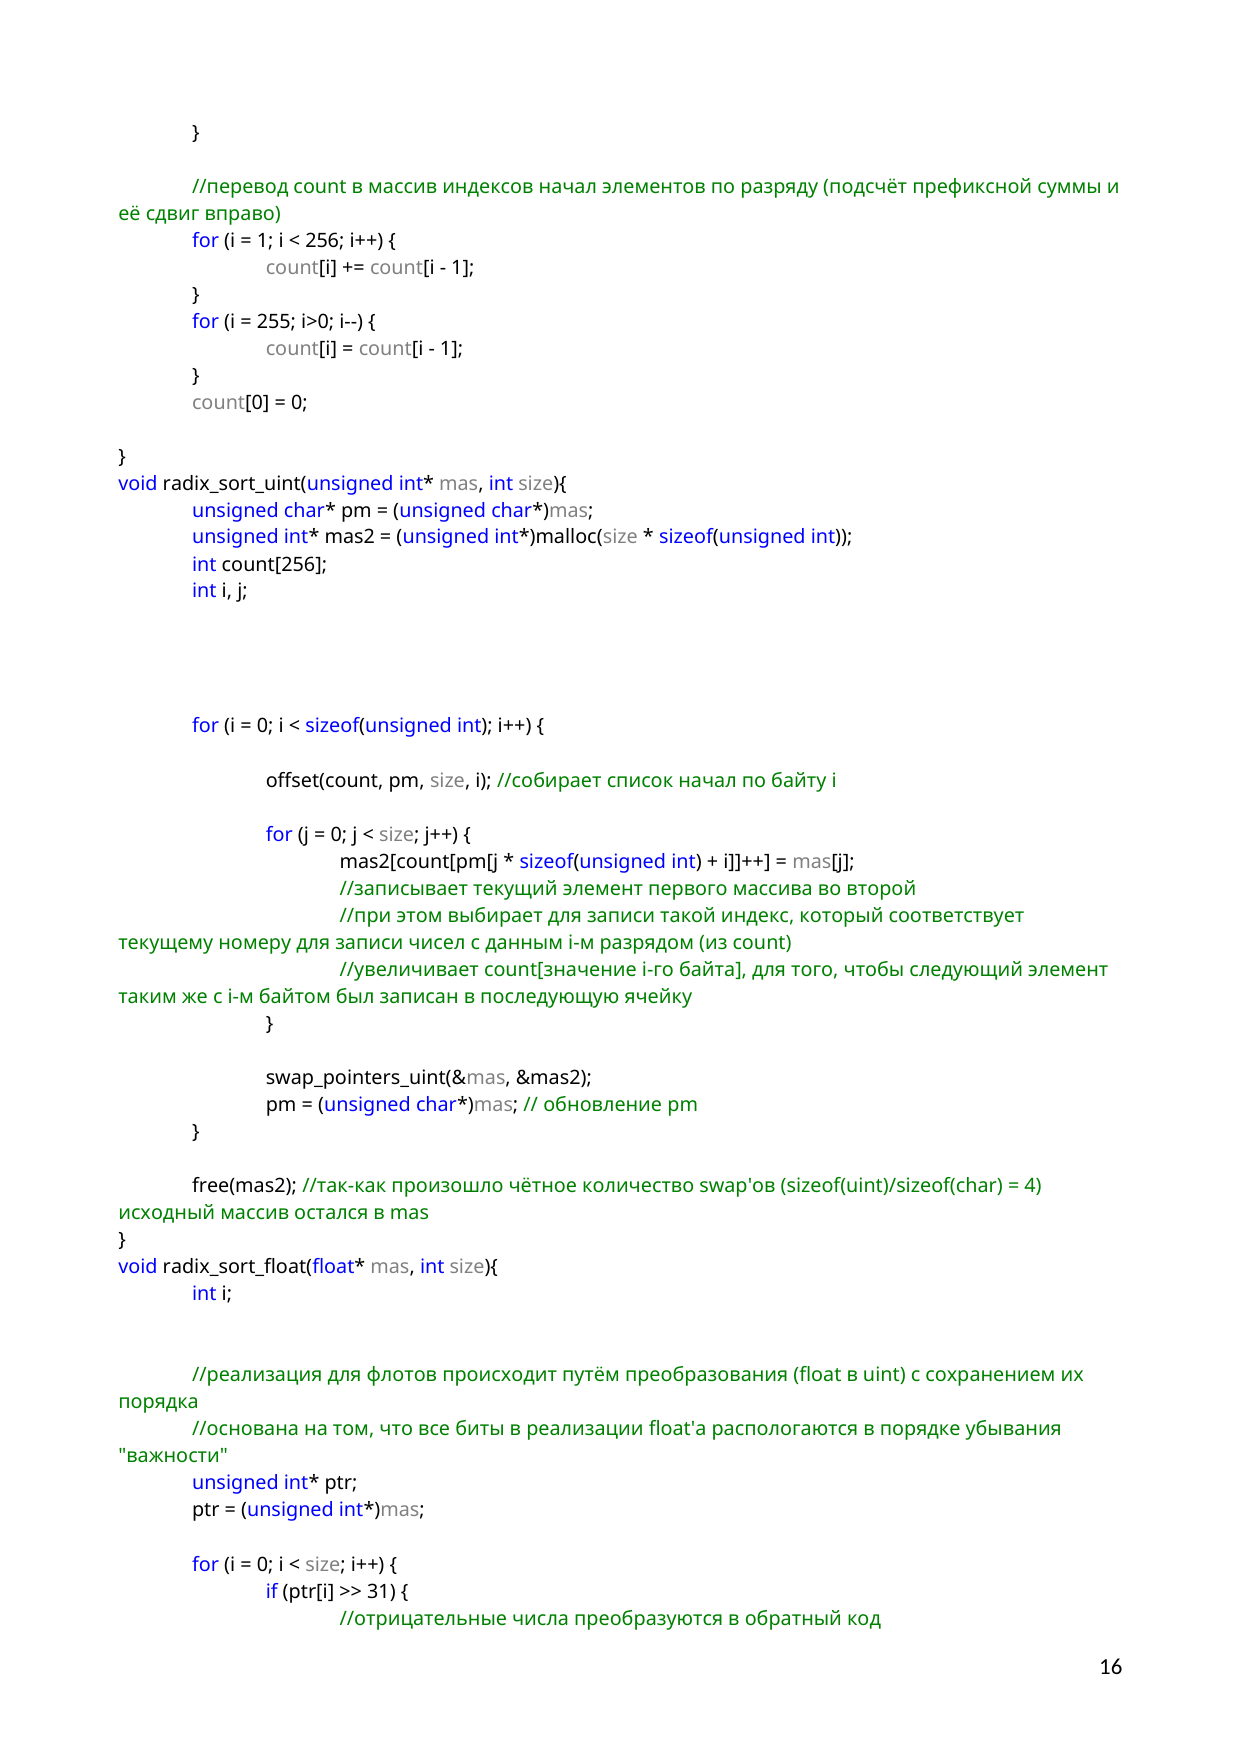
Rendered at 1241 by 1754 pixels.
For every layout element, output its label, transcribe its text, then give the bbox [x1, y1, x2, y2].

text //реализация для флотов происходит путём преобразования (float в uint) с сохранением их порядка [118, 1360, 1122, 1414]
text //записывает текущий элемент первого массива во второй [118, 874, 1122, 902]
text for (i = 255; i>0; i--) { [118, 307, 1122, 334]
text unsigned int* ptr; [118, 1468, 1122, 1495]
text free(mas2); //так-как произошло чётное количество swap'ов (sizeof(uint)/sizeof(char) = 4) исходный массив остался в mas [118, 1171, 1122, 1225]
text count[i] += count[i - 1]; [118, 253, 1122, 280]
text offset(count, pm, size, i); //собирает список начал по байту i [118, 767, 1122, 794]
text } [118, 1009, 1122, 1036]
text count[i] = count[i - 1]; [118, 334, 1122, 361]
text void radix_sort_float(float* mas, int size){ [118, 1252, 1122, 1279]
text count[0] = 0; [118, 388, 1122, 415]
text } [118, 1117, 1122, 1144]
text //при этом выбирает для записи такой индекс, который соответствует текущему номеру для записи чисел с данным i-м разрядом (из count) [118, 902, 1122, 956]
text } [118, 280, 1122, 307]
text //увеличивает count[значение i-го байта], для того, чтобы следующий элемент таким же с i-м байтом был записан в последующую ячейку [118, 956, 1122, 1009]
text } [118, 442, 1122, 469]
text int i, j; [118, 577, 1122, 604]
text int count[256]; [118, 550, 1122, 577]
text for (j = 0; j < size; j++) { [118, 821, 1122, 848]
text //основана на том, что все биты в реализации float'а распологаются в порядке убывания "важности" [118, 1414, 1122, 1468]
text unsigned char* pm = (unsigned char*)mas; [118, 496, 1122, 523]
text for (i = 0; i < size; i++) { [118, 1550, 1122, 1577]
text if (ptr[i] >> 31) { [118, 1577, 1122, 1604]
text for (i = 1; i < 256; i++) { [118, 226, 1122, 253]
text } [118, 1225, 1122, 1252]
text //перевод count в массив индексов начал элементов по разряду (подсчёт префиксной суммы и её сдвиг вправо) [118, 172, 1122, 226]
text //отрицательные числа преобразуются в обратный код [118, 1604, 1122, 1631]
text for (i = 0; i < sizeof(unsigned int); i++) { [118, 712, 1122, 739]
text mas2[count[pm[j * sizeof(unsigned int) + i]]++] = mas[j]; [118, 848, 1122, 874]
text } [118, 361, 1122, 388]
text int i; [118, 1279, 1122, 1306]
text void radix_sort_uint(unsigned int* mas, int size){ [118, 469, 1122, 496]
text ptr = (unsigned int*)mas; [118, 1495, 1122, 1522]
text } [118, 118, 1122, 145]
text unsigned int* mas2 = (unsigned int*)malloc(size * sizeof(unsigned int)); [118, 523, 1122, 550]
text pm = (unsigned char*)mas; // обновление pm [118, 1090, 1122, 1117]
text swap_pointers_uint(&mas, &mas2); [118, 1063, 1122, 1090]
